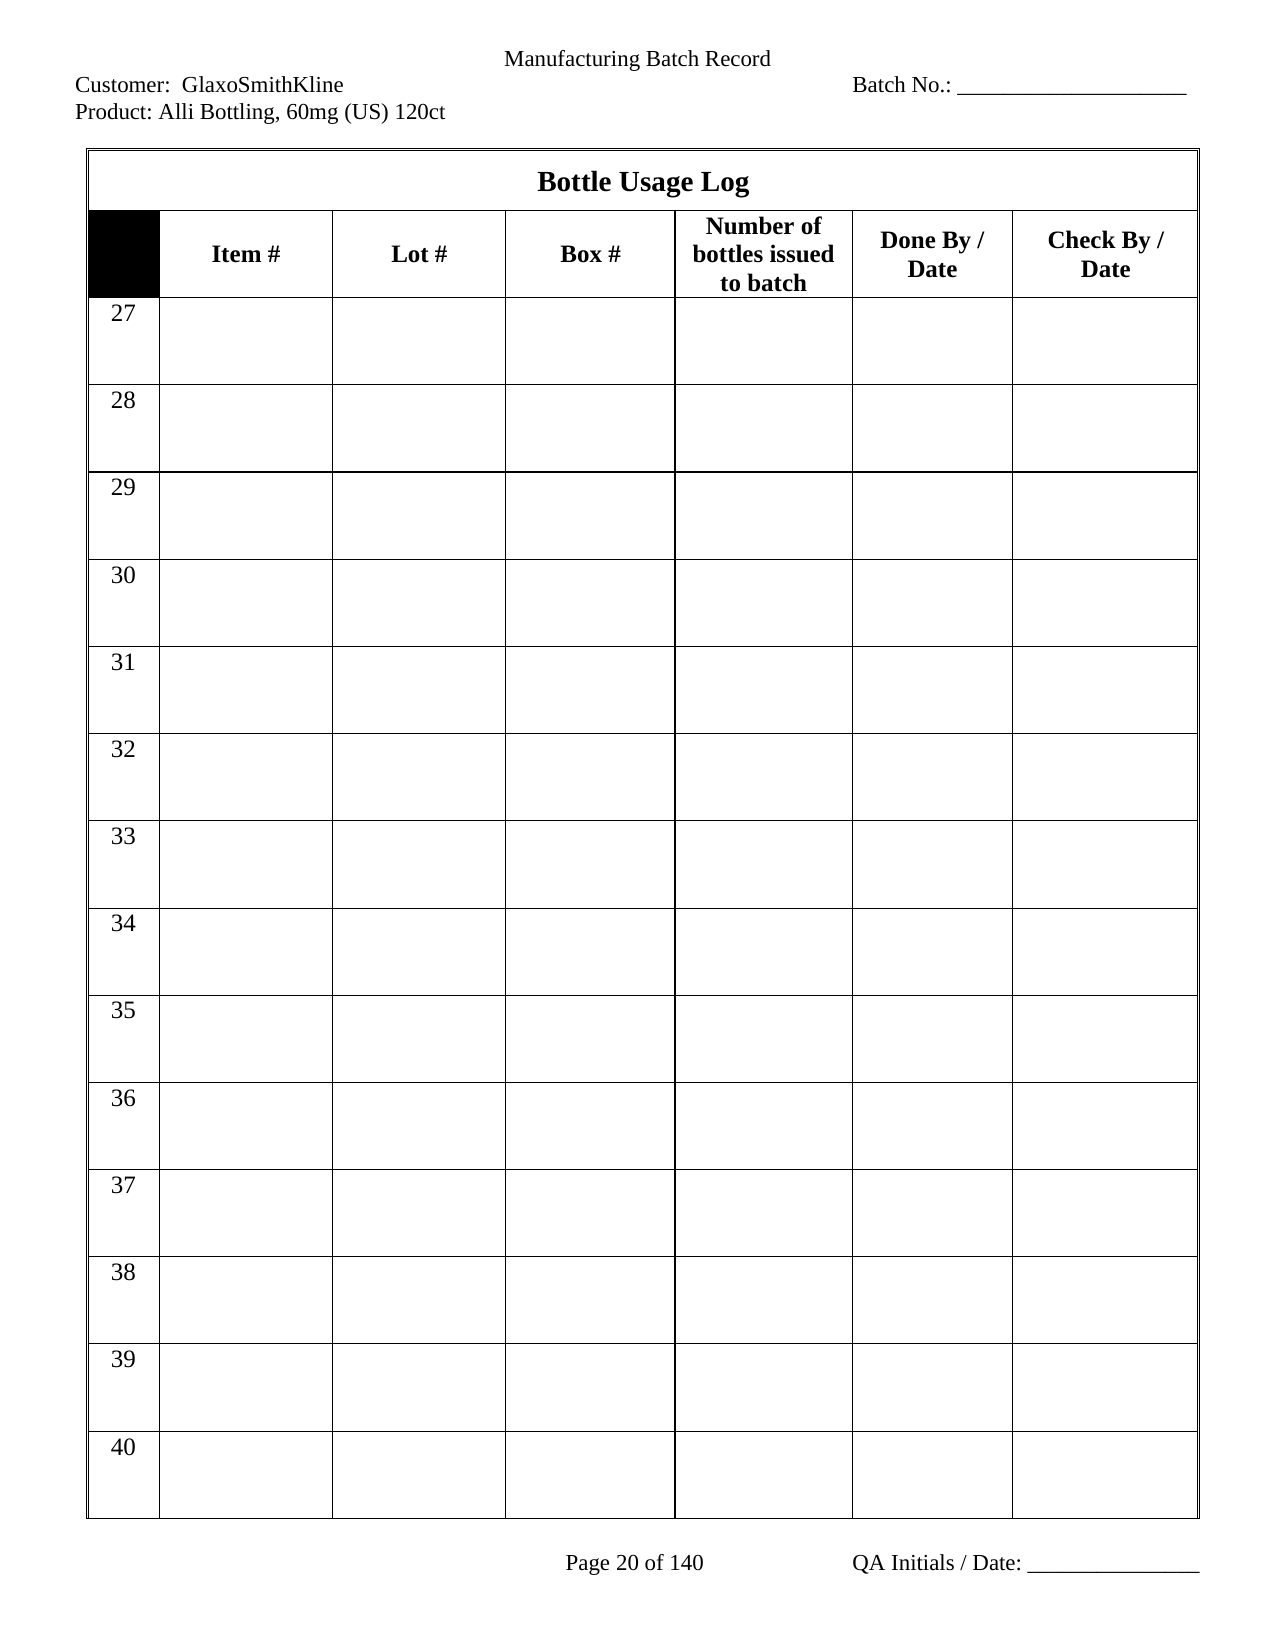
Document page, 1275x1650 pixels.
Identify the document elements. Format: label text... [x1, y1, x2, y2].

table_cell [506, 1344, 674, 1431]
table_cell [160, 1083, 332, 1169]
table_cell [333, 647, 505, 733]
table_cell [506, 647, 674, 733]
table_cell [160, 647, 332, 733]
table_cell [160, 996, 332, 1082]
table_cell [89, 211, 159, 297]
table_cell [1013, 1083, 1197, 1169]
table_cell [89, 1344, 159, 1431]
table_cell Lot # [333, 211, 505, 297]
table_cell [676, 734, 852, 820]
table_cell [333, 734, 505, 820]
table_cell [1013, 1432, 1197, 1518]
table_cell [506, 1257, 674, 1343]
table_cell [160, 560, 332, 646]
table_cell [676, 1257, 852, 1343]
table_cell [506, 996, 674, 1082]
table_cell [160, 1432, 332, 1518]
table_cell [853, 385, 1012, 471]
table_header Bottle Usage Log [89, 151, 1197, 210]
table_cell [1013, 385, 1197, 471]
table_cell [89, 909, 159, 994]
table_cell [506, 385, 674, 471]
table_cell [506, 909, 674, 994]
table_cell [160, 473, 332, 559]
table_cell [89, 385, 159, 471]
table_cell [1013, 1257, 1197, 1343]
table_cell [506, 1083, 674, 1169]
table_cell [676, 473, 852, 559]
table_cell [333, 821, 505, 907]
table_cell [676, 560, 852, 646]
table_cell [676, 298, 852, 384]
table_cell [853, 821, 1012, 907]
table_cell [676, 647, 852, 733]
table_cell [333, 1432, 505, 1518]
table_cell [506, 734, 674, 820]
table_cell [333, 560, 505, 646]
table_cell [160, 298, 332, 384]
table_cell [676, 1083, 852, 1169]
table_cell [160, 1257, 332, 1343]
table_cell [676, 821, 852, 907]
table_cell [333, 473, 505, 559]
table_cell [89, 473, 159, 559]
table_cell [853, 734, 1012, 820]
table_cell [853, 1083, 1012, 1169]
table_cell [333, 1083, 505, 1169]
table_cell [853, 647, 1012, 733]
table_cell [676, 1170, 852, 1256]
table_cell [89, 1257, 159, 1343]
table_cell [333, 385, 505, 471]
table_cell Number of bottles issued to batch [676, 211, 852, 297]
table_cell [333, 298, 505, 384]
table_cell [1013, 298, 1197, 384]
table_cell [89, 647, 159, 733]
table_cell [160, 734, 332, 820]
table_cell Check By / Date [1013, 211, 1197, 297]
table_cell [333, 909, 505, 994]
table_cell [853, 1344, 1012, 1431]
table_cell [1013, 821, 1197, 907]
table_cell [1013, 560, 1197, 646]
table_cell [676, 1344, 852, 1431]
table_cell [853, 1170, 1012, 1256]
table_cell [333, 1344, 505, 1431]
table_cell [853, 1432, 1012, 1518]
table_cell [89, 821, 159, 907]
table_cell [160, 821, 332, 907]
table_cell [506, 298, 674, 384]
table_cell [1013, 996, 1197, 1082]
table_cell [853, 1257, 1012, 1343]
table_cell Box # [506, 211, 674, 297]
table_cell [1013, 734, 1197, 820]
table_cell [333, 996, 505, 1082]
table_cell [333, 1170, 505, 1256]
table_cell [1013, 473, 1197, 559]
table_cell [506, 1170, 674, 1256]
table_cell [89, 734, 159, 820]
table_cell [853, 909, 1012, 994]
table_cell [160, 1344, 332, 1431]
table_cell [1013, 1170, 1197, 1256]
table_cell [1013, 909, 1197, 994]
table_cell [506, 560, 674, 646]
table_cell Item # [160, 211, 332, 297]
table_cell [853, 560, 1012, 646]
table_cell [89, 560, 159, 646]
table_cell [89, 1170, 159, 1256]
table_cell [853, 473, 1012, 559]
table_cell [676, 1432, 852, 1518]
table_cell [160, 909, 332, 994]
table_cell [853, 298, 1012, 384]
table_cell [89, 996, 159, 1082]
table_cell [1013, 647, 1197, 733]
table_cell [89, 1432, 159, 1518]
table_cell [853, 996, 1012, 1082]
table_cell [89, 298, 159, 384]
table_cell [160, 385, 332, 471]
table_cell [506, 473, 674, 559]
table_cell Done By / Date [853, 211, 1012, 297]
table_cell [333, 1257, 505, 1343]
table_cell [89, 1083, 159, 1169]
table_cell [1013, 1344, 1197, 1431]
table_cell [506, 1432, 674, 1518]
table_cell [160, 1170, 332, 1256]
table_cell [676, 996, 852, 1082]
table_cell [676, 385, 852, 471]
table_cell [506, 821, 674, 907]
table_cell [676, 909, 852, 994]
